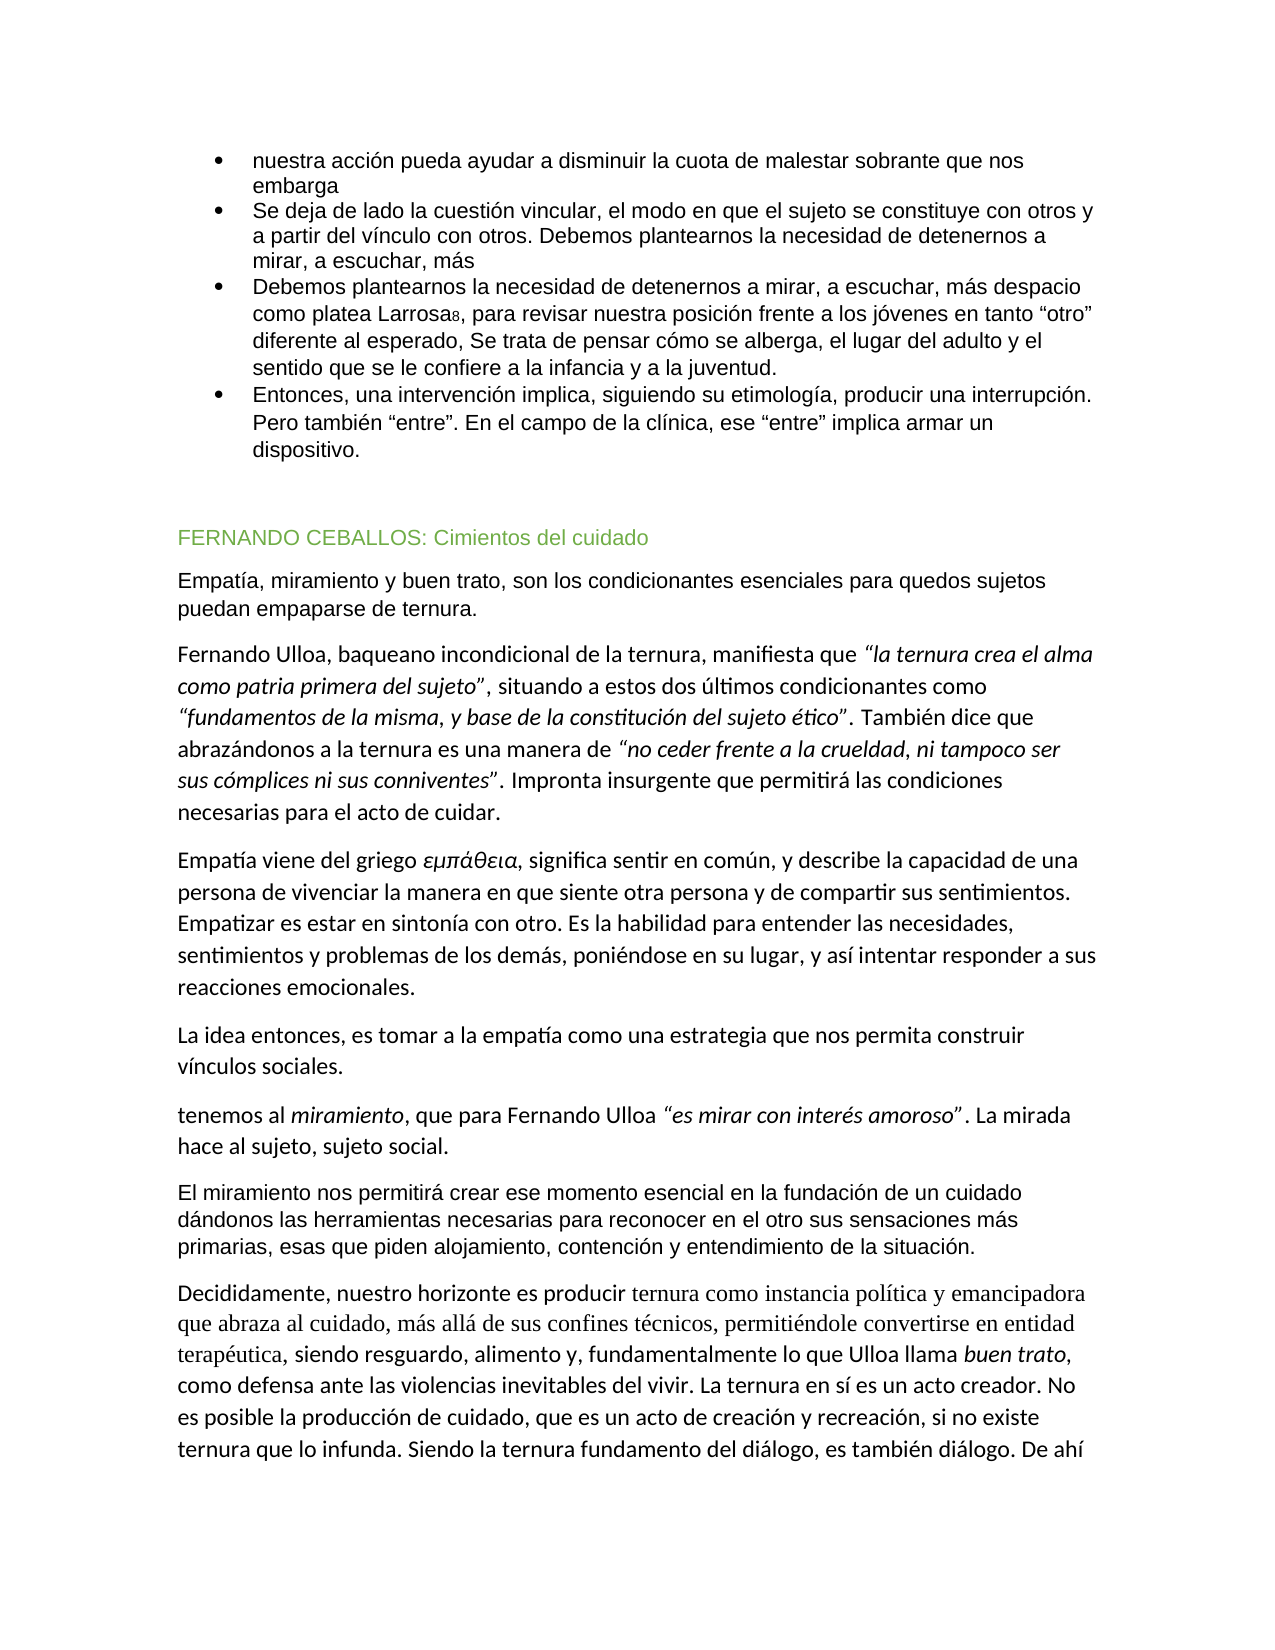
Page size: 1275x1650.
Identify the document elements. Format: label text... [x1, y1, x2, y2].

text El miramiento nos permitirá crear ese momento esencial en la fundación de un cuidado dándonos las herramientas necesarias para reconocer en el otro sus sensaciones más primarias, esas que piden alojamiento, contención y entendimiento de la situación. [177, 1179, 1098, 1259]
text FERNANDO CEBALLOS: Cimientos del cuidado [177, 524, 1098, 550]
list nuestra acción pueda ayudar a disminuir la cuota de malestar sobrante que nos embarga [215, 148, 1098, 198]
text La idea entonces, es tomar a la empatía como una estrategia que nos permita construir vínculos sociales. [177, 1020, 1098, 1081]
list Entonces, una intervención implica, siguiendo su etimología, producir una interrupción. Pero también “entre”. En el campo de la clínica, ese “entre” implica armar un dispositivo. [215, 382, 1098, 462]
text tenemos al miramiento, que para Fernando Ulloa “es mirar con interés amoroso”. La mirada hace al sujeto, sujeto social. [177, 1100, 1098, 1161]
text Empatía, miramiento y buen trato, son los condicionantes esenciales para quedos sujetos puedan empaparse de ternura. [177, 568, 1098, 621]
text Fernando Ulloa, baqueano incondicional de la ternura, manifiesta que “la ternura crea el alma como patria primera del sujeto”, situando a estos dos últimos condicionantes como “fundamentos de la misma, y base de la constitución del sujeto ético”. También dice que abrazándonos a la ternura es una manera de “no ceder frente a la crueldad, ni tampoco ser sus cómplices ni sus conniventes”. Impronta insurgente que permitirá las condiciones necesarias para el acto de cuidar. [177, 639, 1098, 826]
text Empatía viene del griego εμπάθεια, significa sentir en común, y describe la capacidad de una persona de vivenciar la manera en que siente otra persona y de compartir sus sentimientos. Empatizar es estar en sintonía con otro. Es la habilidad para entender las necesidades, sentimientos y problemas de los demás, poniéndose en su lugar, y así intentar responder a sus reacciones emocionales. [177, 845, 1098, 1001]
